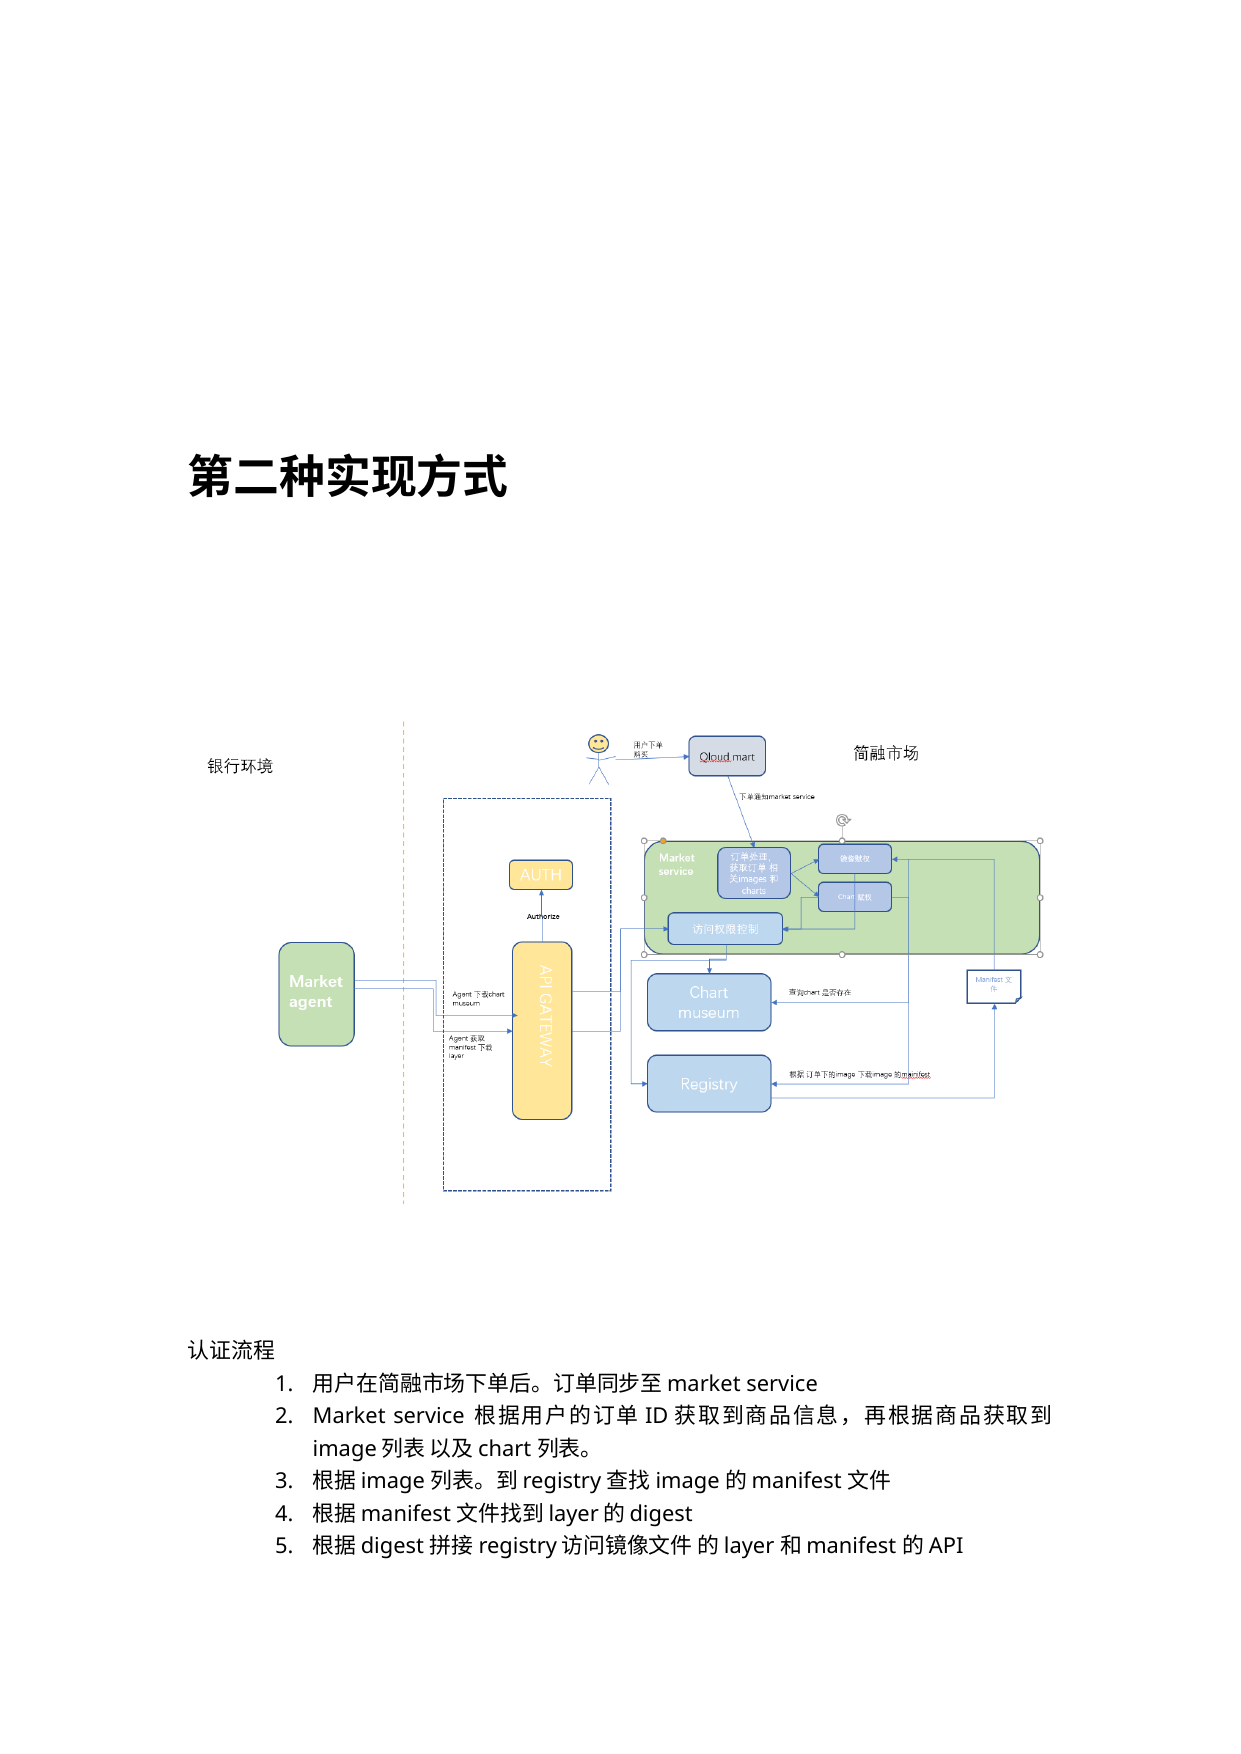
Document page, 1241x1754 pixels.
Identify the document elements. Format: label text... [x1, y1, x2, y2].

list 根据image 列表。到registry 查找 image 的manifest 文件 [275, 1463, 1053, 1495]
list Market service 根据用户的订单ID获取到商品信息，再根据商品获取到image列表 以及chart 列表。 [275, 1398, 1053, 1463]
list 根据digest 拼接 registry访问镜像文件 的layer 和manifest 的 API [275, 1528, 1053, 1560]
text 认证流程 [187, 1333, 1053, 1365]
list 根据manifest 文件找到layer的digest [275, 1495, 1053, 1528]
list 用户在简融市场下单后。订单同步至market service [275, 1365, 1053, 1398]
picture [187, 715, 1053, 1204]
subtitle 第二种实现方式 [187, 425, 1053, 522]
